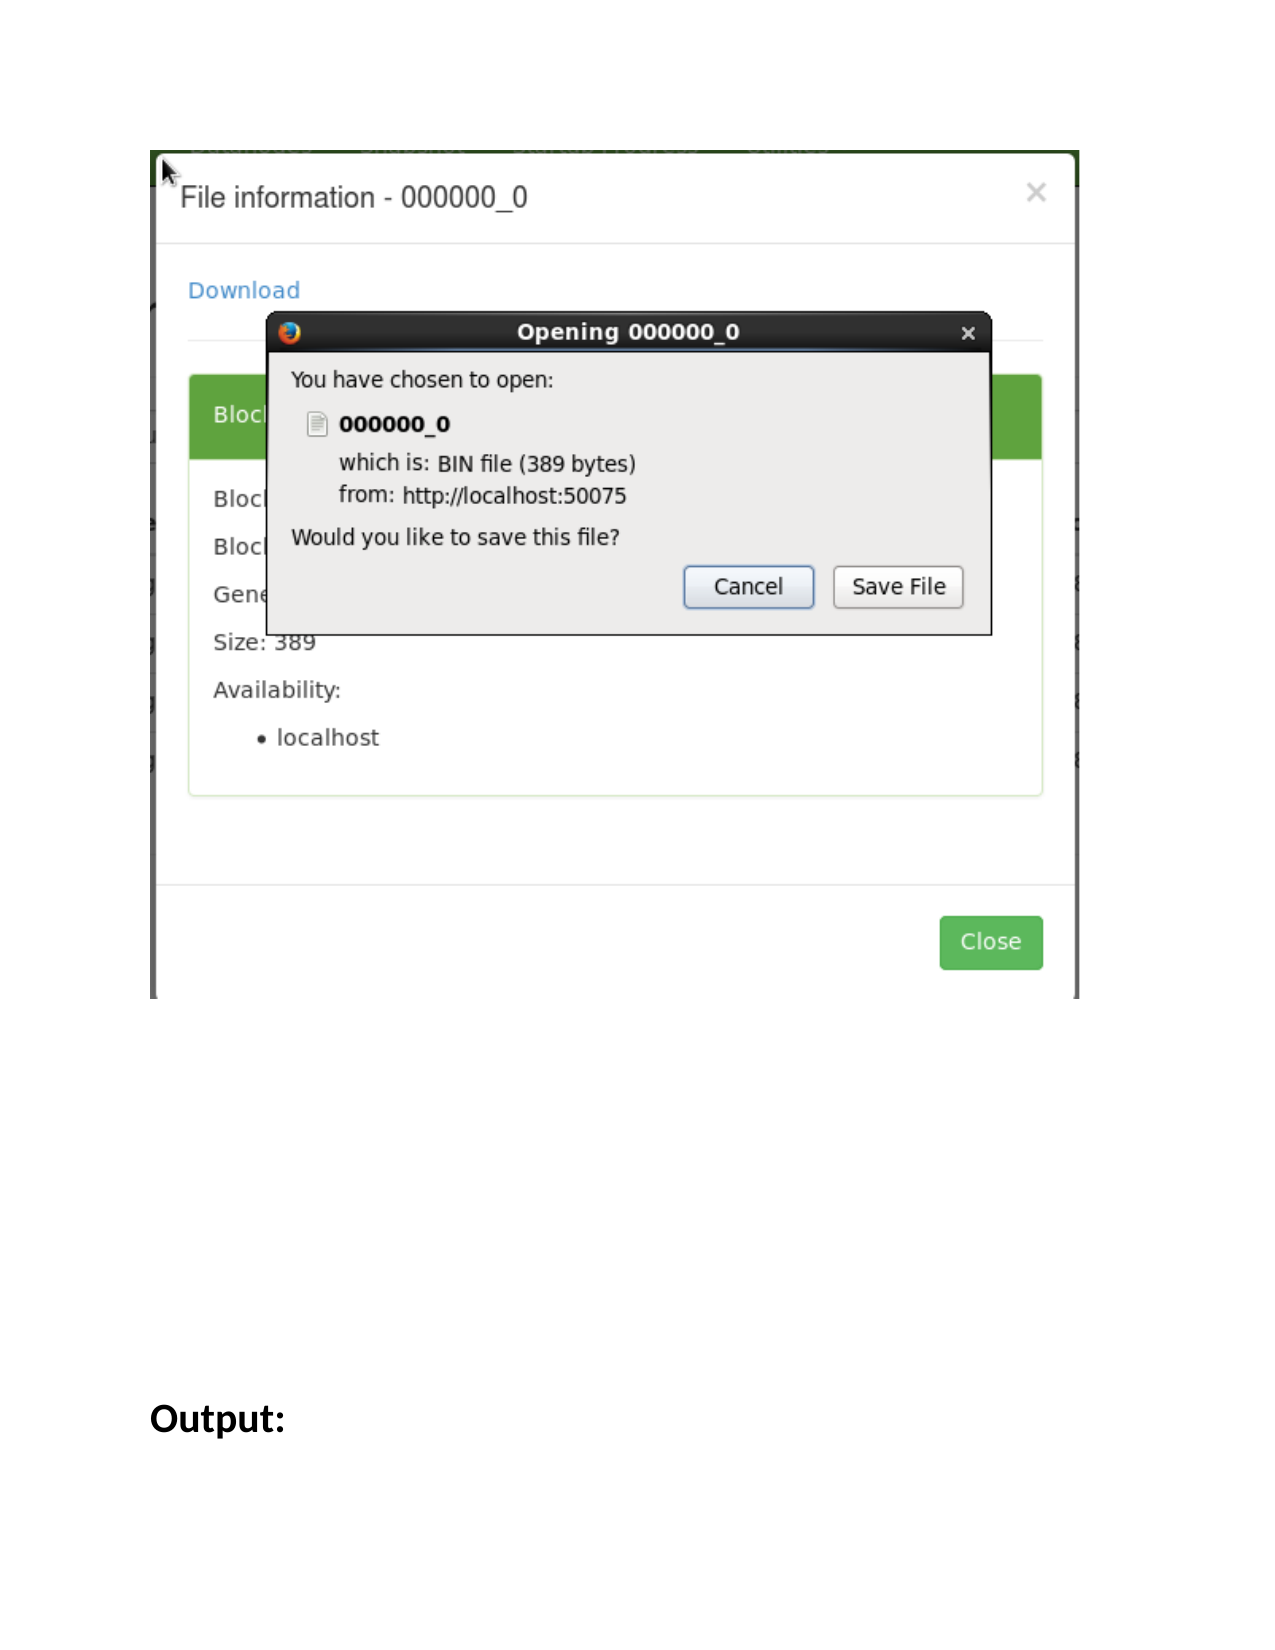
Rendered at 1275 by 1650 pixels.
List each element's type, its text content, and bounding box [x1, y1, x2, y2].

text Output: [150, 1392, 1125, 1443]
picture [150, 150, 1080, 999]
